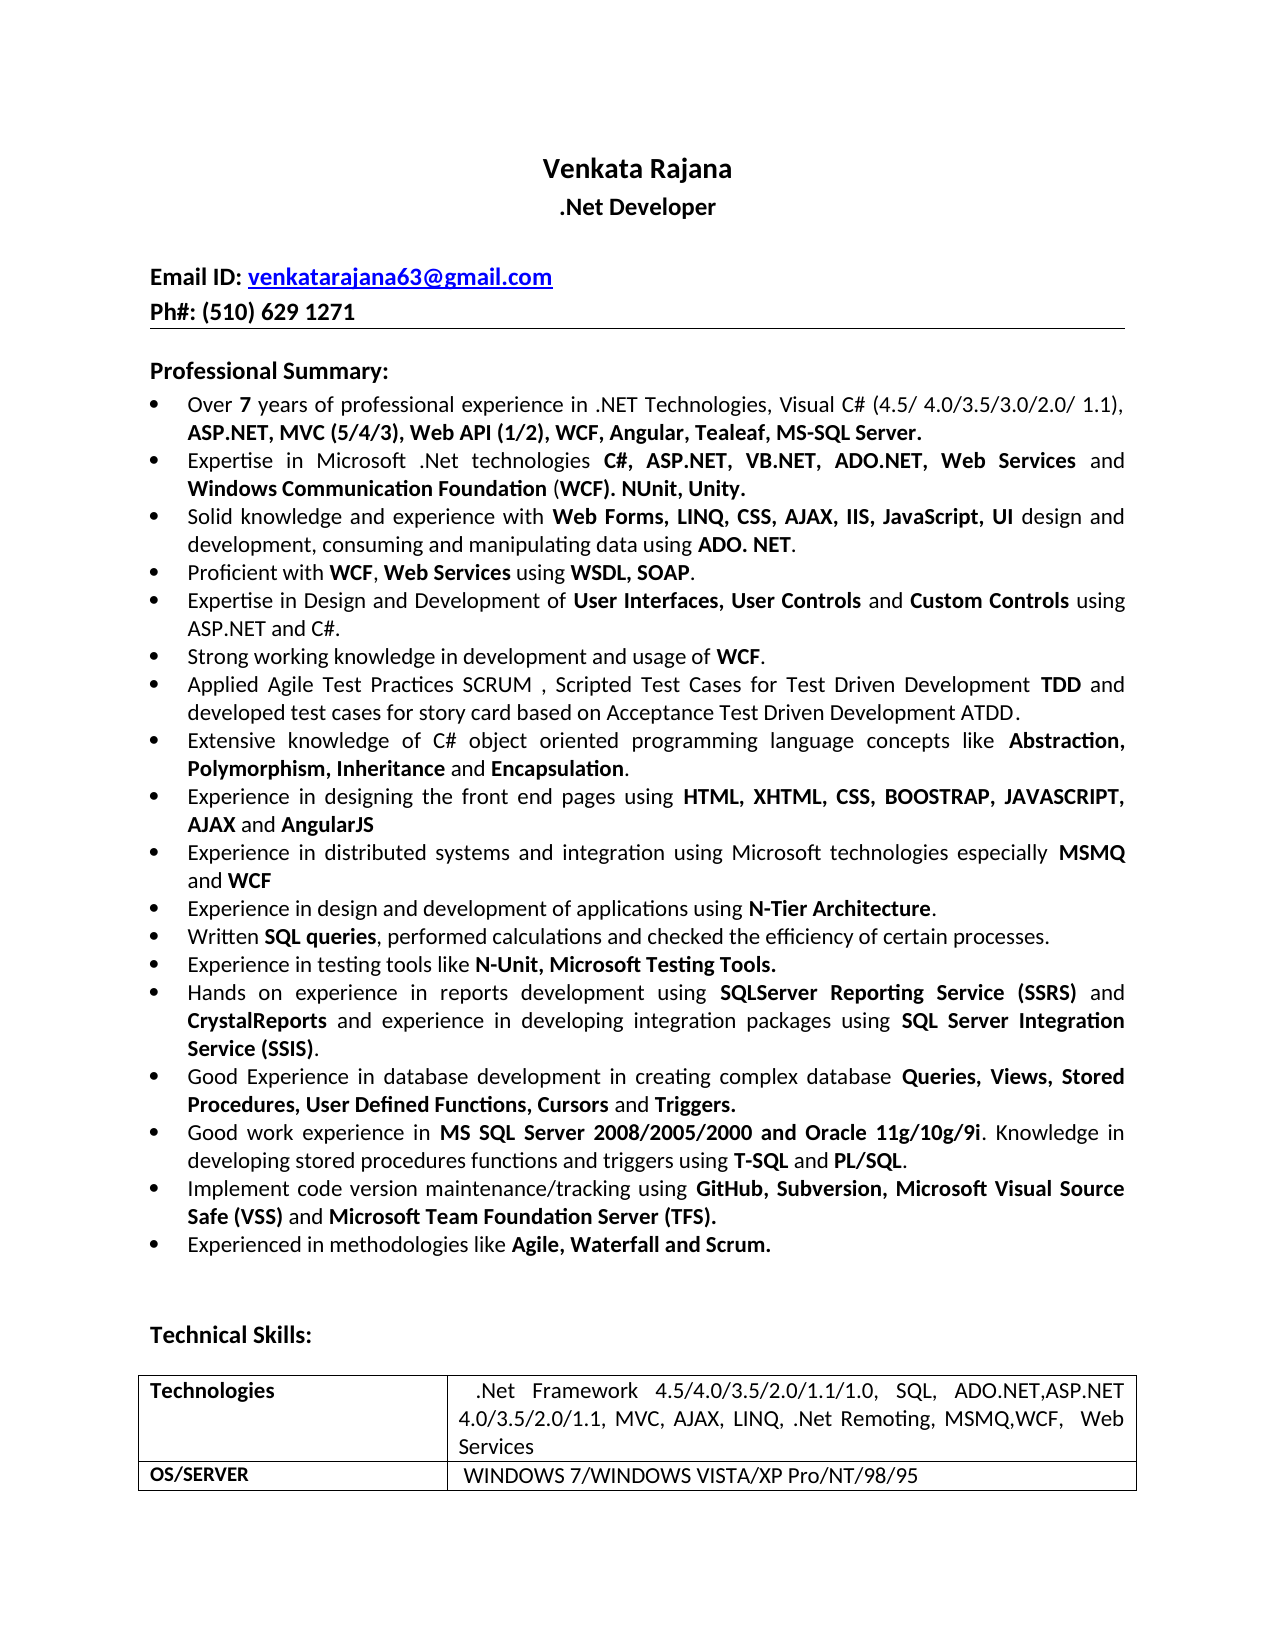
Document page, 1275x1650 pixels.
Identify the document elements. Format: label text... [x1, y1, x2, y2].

list Good work experience in MS SQL Server 2008/2005/2000 and Oracle 11g/10g/9i. Knowledge in developing stored procedures functions and triggers using T-SQL and PL/SQL. [150, 1118, 1125, 1174]
list Proficient with WCF, Web Services using WSDL, SOAP. [150, 558, 1125, 586]
list Experience in designing the front end pages using HTML, XHTML, CSS, BOOSTRAP, JAVASCRIPT, AJAX and AngularJS [150, 782, 1125, 838]
list Expertise in Microsoft .Net technologies C#, ASP.NET, VB.NET, ADO.NET, Web Services and Windows Communication Foundation (WCF). NUnit, Unity. [150, 446, 1125, 502]
text Ph#: (510) 629 1271 [150, 296, 1125, 328]
text Professional Summary: [150, 355, 1125, 385]
text Technical Skills: [150, 1319, 1125, 1350]
list Hands on experience in reports development using SQLServer Reporting Service (SSRS) and CrystalReports and experience in developing integration packages using SQL Server Integration Service (SSIS). [150, 978, 1125, 1062]
table_header Technologies [139, 1376, 447, 1461]
text Email ID: venkatarajana63@gmail.com [150, 261, 1125, 291]
table_header .Net Framework 4.5/4.0/3.5/2.0/1.1/1.0, SQL, ADO.NET,ASP.NET 4.0/3.5/2.0/1.1, MVC, AJAX, LINQ, .Net Remoting, MSMQ,WCF, Web Services [448, 1376, 1136, 1461]
list Good Experience in database development in creating complex database Queries, Views, Stored Procedures, User Defined Functions, Cursors and Triggers. [150, 1062, 1125, 1118]
list Written SQL queries, performed calculations and checked the efficiency of certain processes. [150, 922, 1125, 950]
list Experience in design and development of applications using N-Tier Architecture. [150, 894, 1125, 922]
list Expertise in Design and Development of User Interfaces, User Controls and Custom Controls using ASP.NET and C#. [150, 586, 1125, 642]
list Solid knowledge and experience with Web Forms, LINQ, CSS, AJAX, IIS, JavaScript, UI design and development, consuming and manipulating data using ADO. NET. [150, 502, 1125, 558]
list Extensive knowledge of C# object oriented programming language concepts like Abstraction, Polymorphism, Inheritance and Encapsulation. [150, 726, 1125, 782]
list Implement code version maintenance/tracking using GitHub, Subversion, Microsoft Visual Source Safe (VSS) and Microsoft Team Foundation Server (TFS). [150, 1174, 1125, 1231]
table_cell WINDOWS 7/WINDOWS VISTA/XP Pro/NT/98/95 [448, 1462, 1136, 1489]
list Strong working knowledge in development and usage of WCF. [150, 642, 1125, 670]
list Experienced in methodologies like Agile, Waterfall and Scrum. [150, 1231, 1125, 1258]
list Over 7 years of professional experience in .NET Technologies, Visual C# (4.5/ 4.0/3.5/3.0/2.0/ 1.1), ASP.NET, MVC (5/4/3), Web API (1/2), WCF, Angular, Tealeaf, MS-SQL Server. [150, 390, 1125, 446]
table_cell OS/SERVER [139, 1462, 447, 1489]
list Experience in distributed systems and integration using Microsoft technologies especially MSMQ and WCF [150, 838, 1125, 894]
list Applied Agile Test Practices SCRUM , Scripted Test Cases for Test Driven Development TDD and developed test cases for story card based on Acceptance Test Driven Development ATDD. [150, 670, 1125, 726]
text Venkata Rajana [150, 150, 1125, 186]
list Experience in testing tools like N-Unit, Microsoft Testing Tools. [150, 950, 1125, 978]
text .Net Developer [150, 191, 1125, 221]
